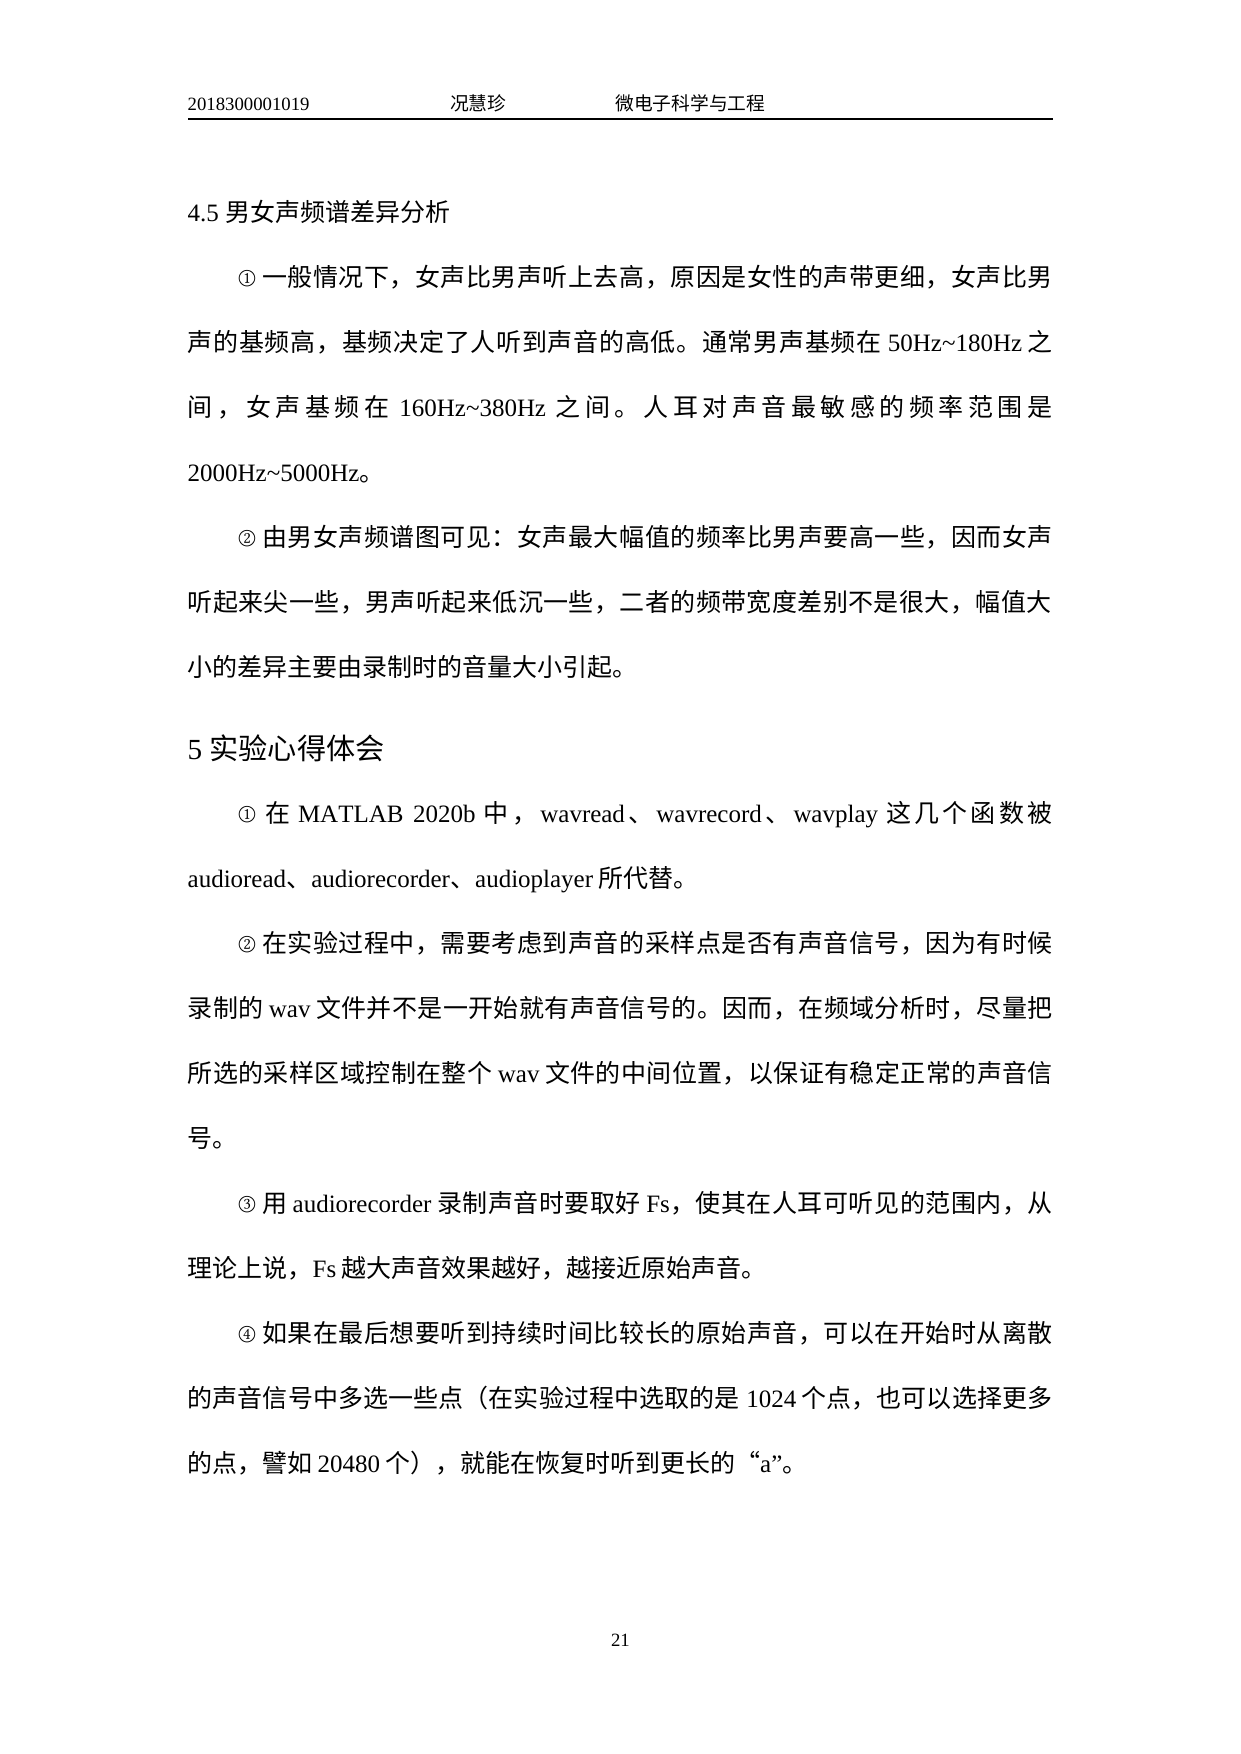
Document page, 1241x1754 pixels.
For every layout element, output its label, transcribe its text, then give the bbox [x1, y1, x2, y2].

text 5 实验心得体会 [187, 714, 1053, 779]
text ①在MATLAB 2020b中，wavread、wavrecord、wavplay这几个函数被audioread、audiorecorder、audioplayer所代替。 [187, 779, 1053, 909]
text ④如果在最后想要听到持续时间比较长的原始声音，可以在开始时从离散的声音信号中多选一些点（在实验过程中选取的是1024个点，也可以选择更多的点，譬如20480个），就能在恢复时听到更长的“a”。 [187, 1299, 1053, 1494]
text ②由男女声频谱图可见：女声最大幅值的频率比男声要高一些，因而女声听起来尖一些，男声听起来低沉一些，二者的频带宽度差别不是很大，幅值大小的差异主要由录制时的音量大小引起。 [187, 503, 1053, 698]
text ②在实验过程中，需要考虑到声音的采样点是否有声音信号，因为有时候录制的wav文件并不是一开始就有声音信号的。因而，在频域分析时，尽量把所选的采样区域控制在整个wav文件的中间位置，以保证有稳定正常的声音信号。 [187, 909, 1053, 1169]
text ①一般情况下，女声比男声听上去高，原因是女性的声带更细，女声比男声的基频高，基频决定了人听到声音的高低。通常男声基频在50Hz~180Hz之间，女声基频在160Hz~380Hz之间。人耳对声音最敏感的频率范围是2000Hz~5000Hz。 [187, 243, 1053, 503]
text 4.5 男女声频谱差异分析 [187, 178, 1053, 243]
text ③用audiorecorder录制声音时要取好Fs，使其在人耳可听见的范围内，从理论上说，Fs越大声音效果越好，越接近原始声音。 [187, 1169, 1053, 1299]
